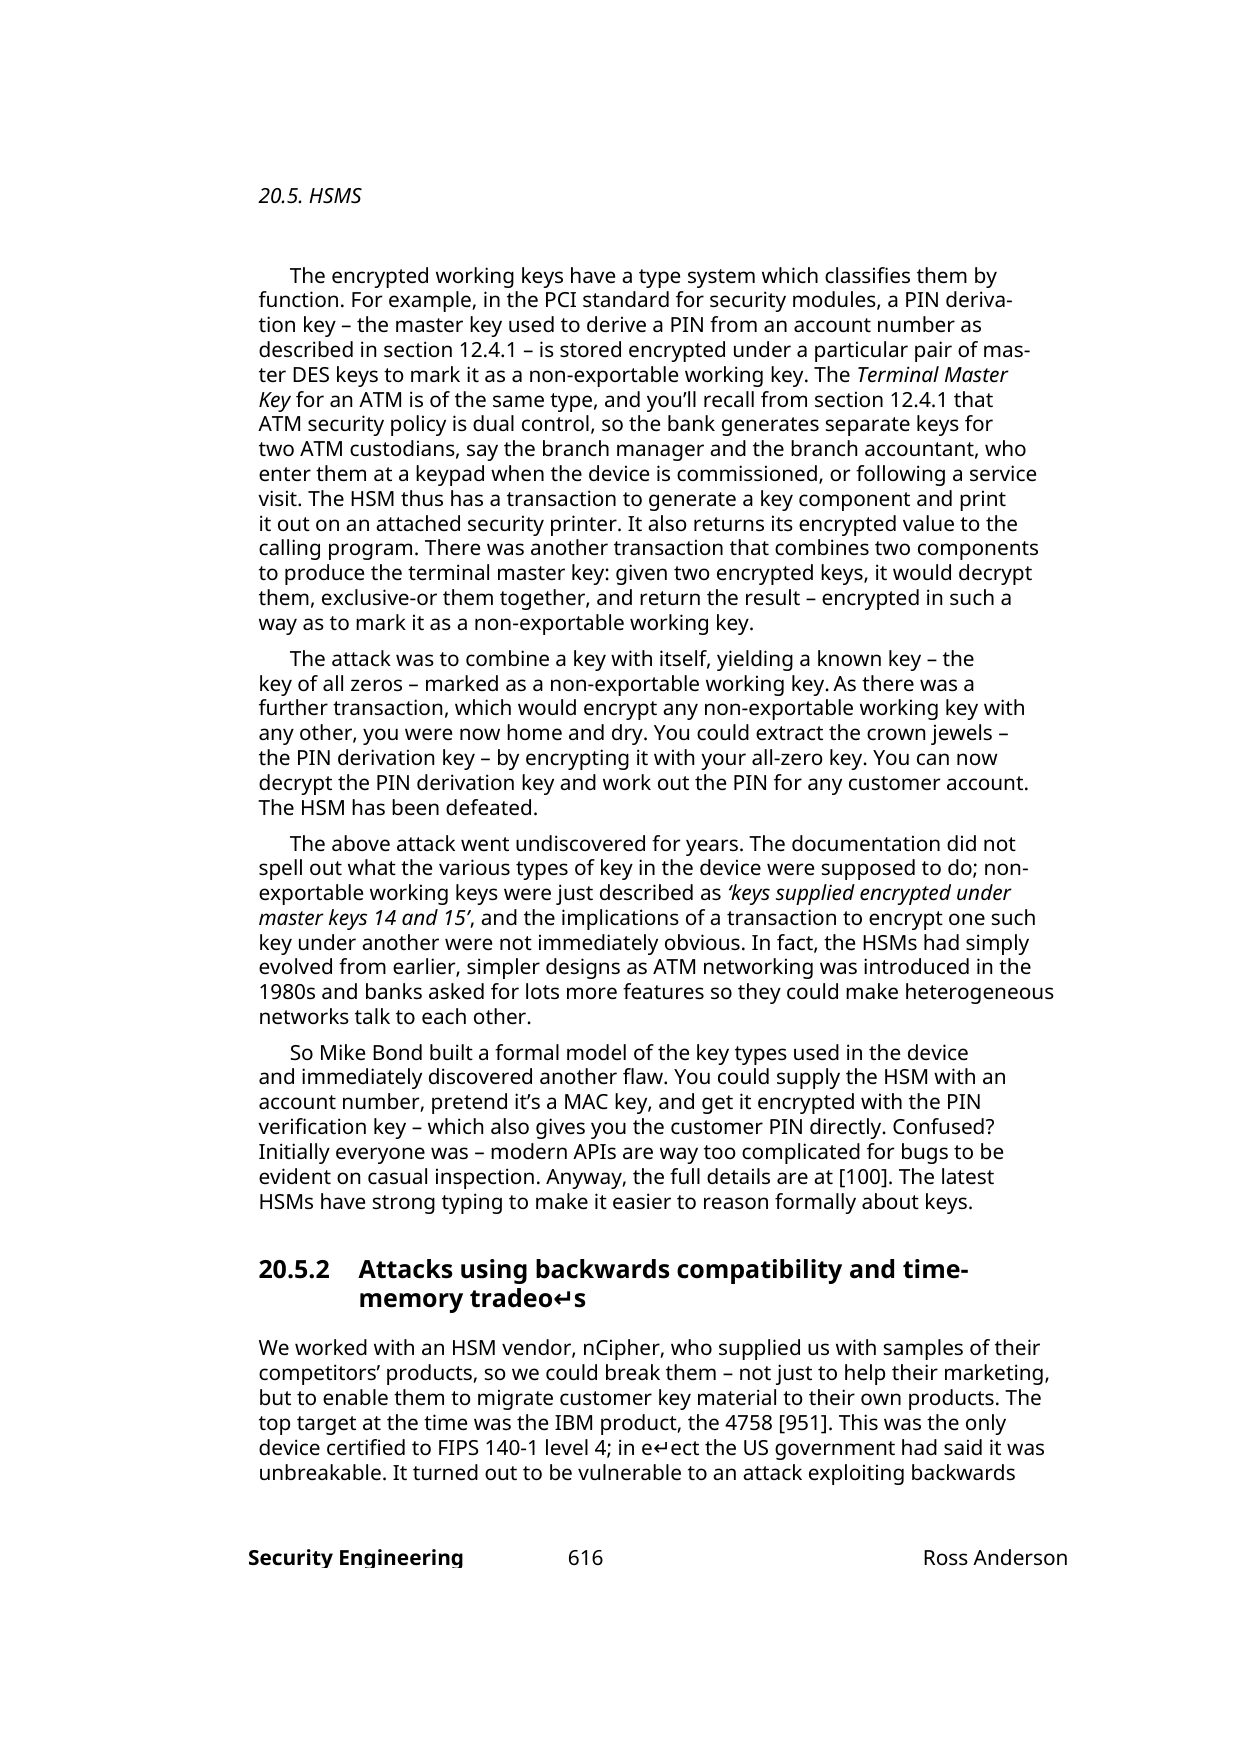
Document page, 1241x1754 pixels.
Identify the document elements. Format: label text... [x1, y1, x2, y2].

table_header Ross Anderson [821, 1518, 1134, 1568]
table_header Security Engineering [194, 1518, 507, 1568]
text spell out what the various types of key in the device were supposed to do; non- exportable working keys were just described as ‘keys supplied encrypted under master keys 14 and 15’, and the implications of a transaction to encrypt one such key under another were not immediately obvious. In fact, the HSMs had simply evolved from earlier, simpler designs as ATM networking was introduced in the 1980s and banks asked for lots more features so they could make heterogeneous networks talk to each other. [150, 856, 1090, 1029]
text The encrypted working keys have a type system which classiﬁes them by [150, 267, 1090, 288]
text The attack was to combine a key with itself, yielding a known key – the [150, 650, 1090, 671]
text We worked with an HSM vendor, nCipher, who supplied us with samples of their competitors’ products, so we could break them – not just to help their marketing, but to enable them to migrate customer key material to their own products. The top target at the time was the IBM product, the 4758 [951]. This was the only device certiﬁed to FIPS 140-1 level 4; in e↵ect the US government had said it was unbreakable. It turned out to be vulnerable to an attack exploiting backwards [150, 1336, 1090, 1486]
table_header 616 [507, 1518, 821, 1568]
text 20.5.2 Attacks using backwards compatibility and time- memory tradeo↵s [150, 1255, 1090, 1313]
text and immediately discovered another ﬂaw. You could supply the HSM with an account number, pretend it’s a MAC key, and get it encrypted with the PIN veriﬁcation key – which also gives you the customer PIN directly. Confused? Initially everyone was – modern APIs are way too complicated for bugs to be evident on casual inspection. Anyway, the full details are at [100]. The latest HSMs have strong typing to make it easier to reason formally about keys. [150, 1065, 1090, 1215]
text function. For example, in the PCI standard for security modules, a PIN deriva- tion key – the master key used to derive a PIN from an account number as described in section 12.4.1 – is stored encrypted under a particular pair of mas- ter DES keys to mark it as a non-exportable working key. The Terminal Master Key for an ATM is of the same type, and you’ll recall from section 12.4.1 that ATM security policy is dual control, so the bank generates separate keys for two ATM custodians, say the branch manager and the branch accountant, who enter them at a keypad when the device is commissioned, or following a service visit. The HSM thus has a transaction to generate a key component and print it out on an attached security printer. It also returns its encrypted value to the calling program. There was another transaction that combines two components to produce the terminal master key: given two encrypted keys, it would decrypt them, exclusive-or them together, and return the result – encrypted in such a way as to mark it as a non-exportable working key. [150, 288, 1090, 635]
text So Mike Bond built a formal model of the key types used in the device [150, 1044, 1090, 1065]
text The above attack went undiscovered for years. The documentation did not [150, 835, 1090, 856]
text further transaction, which would encrypt any non-exportable working key with any other, you were now home and dry. You could extract the crown jewels – the PIN derivation key – by encrypting it with your all-zero key. You can now decrypt the PIN derivation key and work out the PIN for any customer account. The HSM has been defeated. [150, 695, 1090, 820]
text key of all zeros – marked as a non-exportable working key. As there was a [150, 675, 1090, 695]
text 20.5. HSMS [150, 187, 1090, 208]
